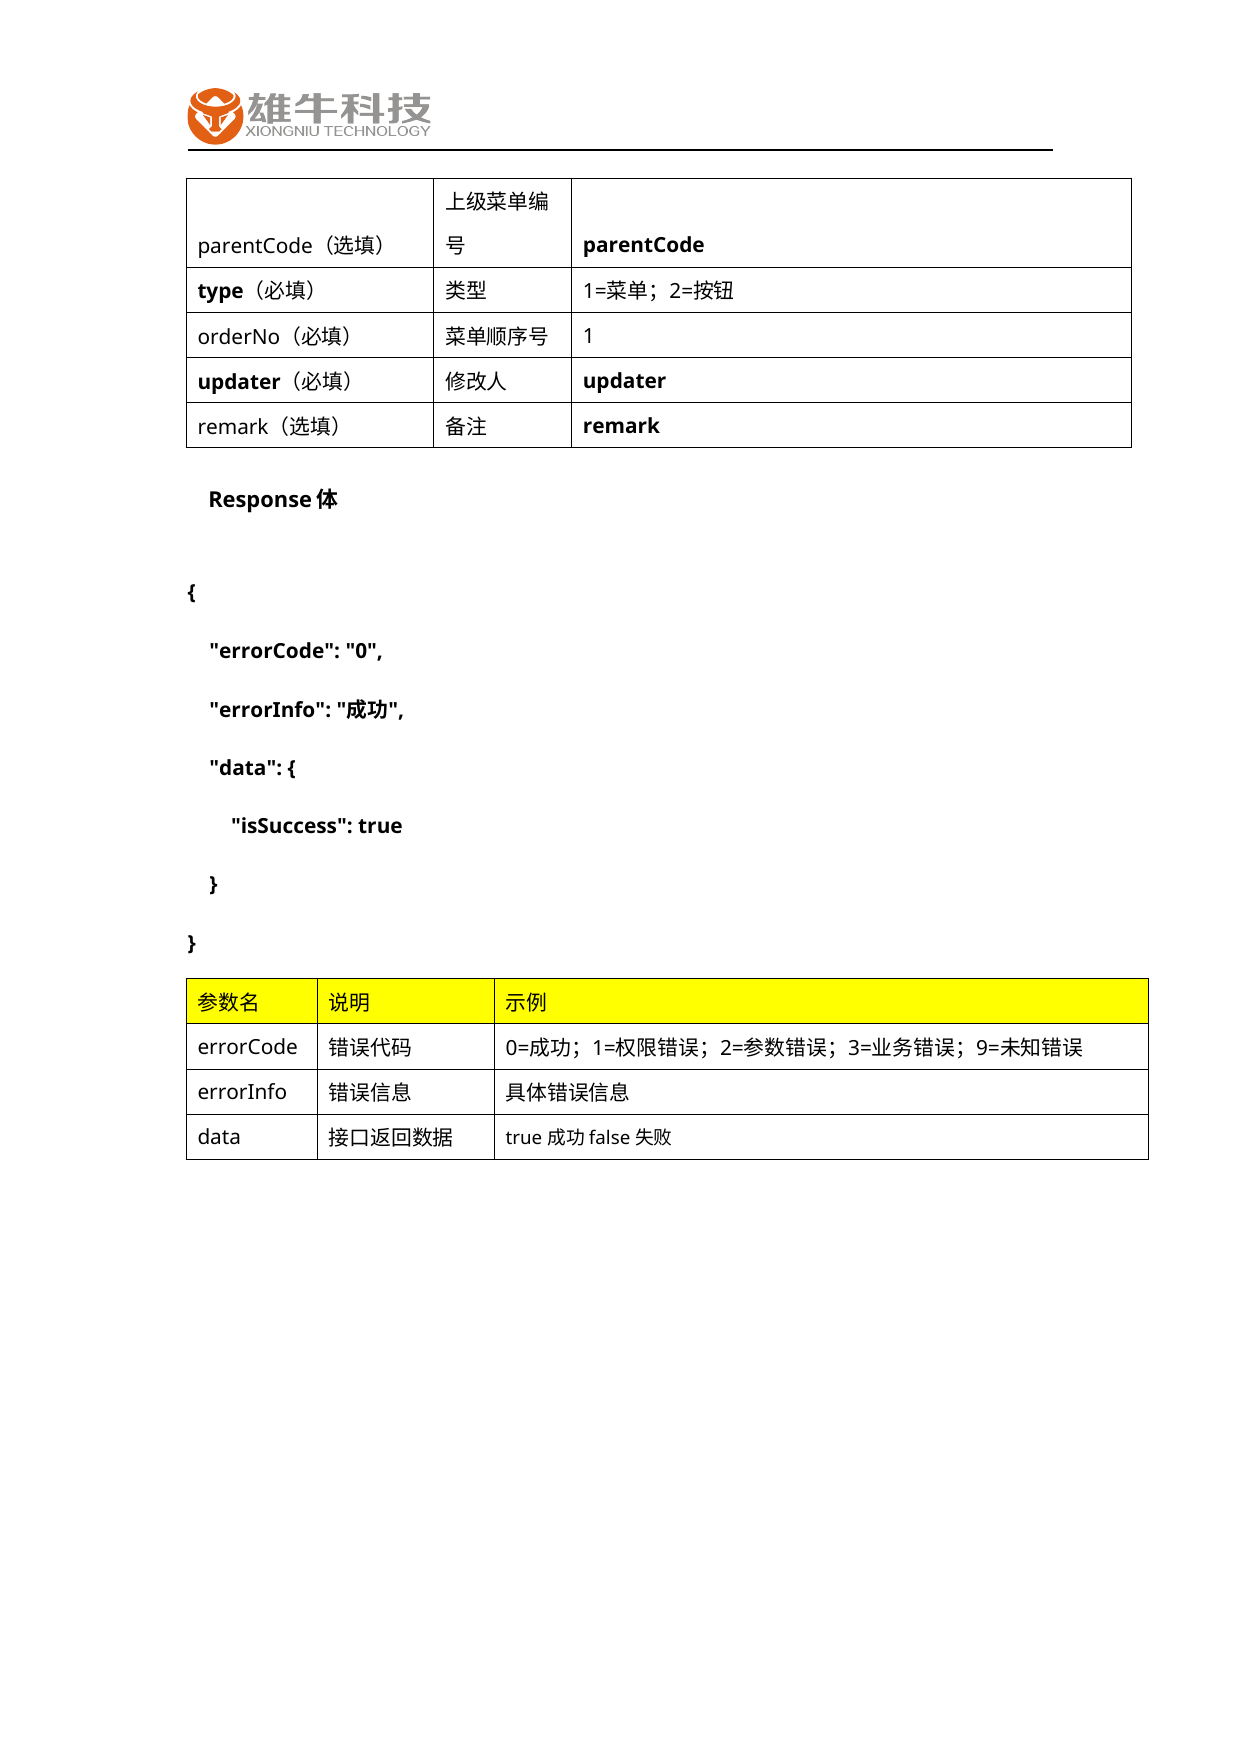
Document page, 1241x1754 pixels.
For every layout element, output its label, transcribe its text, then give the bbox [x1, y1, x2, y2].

table_cell true 成功 false 失败 [495, 1115, 1148, 1159]
text "isSuccess": true [187, 803, 1053, 848]
table_cell remark [572, 403, 1131, 447]
text } [187, 920, 1053, 964]
table_cell 类型 [434, 268, 571, 312]
table_cell errorCode [187, 1024, 317, 1068]
table_cell type（必填） [187, 268, 433, 312]
table_cell 0=成功；1=权限错误；2=参数错误；3=业务错误；9=未知错误 [495, 1024, 1148, 1068]
text } [187, 862, 1053, 906]
table_header 说明 [318, 979, 494, 1023]
text "errorInfo": "成功", [187, 686, 1053, 730]
text { [187, 570, 1053, 614]
picture [187, 88, 434, 147]
table_cell 修改人 [434, 358, 571, 402]
table_cell 1=菜单；2=按钮 [572, 268, 1131, 312]
table_cell orderNo（必填） [187, 313, 433, 357]
table_cell data [187, 1115, 317, 1159]
table_cell remark（选填） [187, 403, 433, 447]
table_cell updater（必填） [187, 358, 433, 402]
table_cell 接口返回数据 [318, 1115, 494, 1159]
text "data": { [187, 745, 1053, 789]
table_header 参数名 [187, 979, 317, 1023]
table_cell parentCode（选填） [187, 179, 433, 267]
table_cell errorInfo [187, 1070, 317, 1113]
table_cell 具体错误信息 [495, 1070, 1148, 1113]
text "errorCode": "0", [187, 628, 1053, 672]
table_cell 菜单顺序号 [434, 313, 571, 357]
table_cell 备注 [434, 403, 571, 447]
table_header 示例 [495, 979, 1148, 1023]
table_cell 错误代码 [318, 1024, 494, 1068]
table_cell 1 [572, 313, 1131, 357]
table_cell 上级菜单编号 [434, 179, 571, 267]
table_cell parentCode [572, 179, 1131, 267]
subtitle Response体 [202, 475, 1053, 519]
table_cell 错误信息 [318, 1070, 494, 1113]
table_cell updater [572, 358, 1131, 402]
